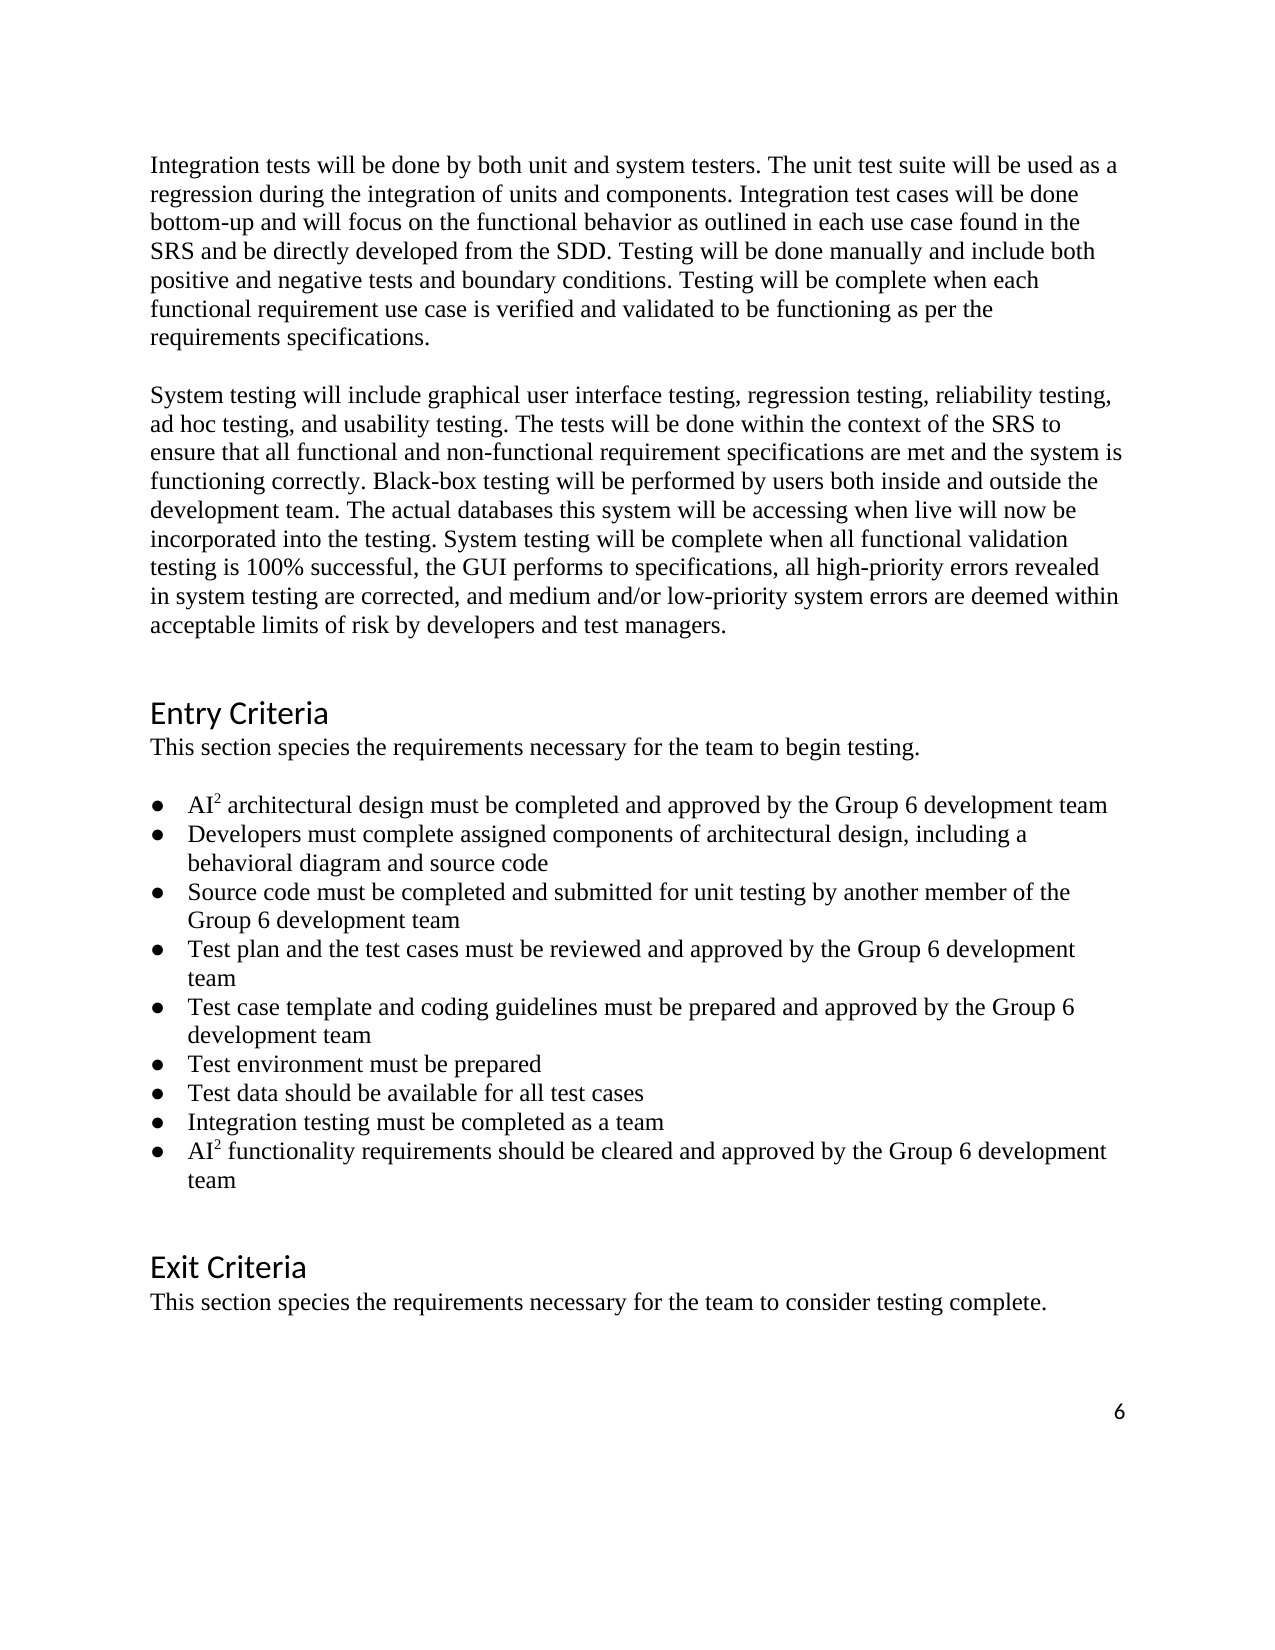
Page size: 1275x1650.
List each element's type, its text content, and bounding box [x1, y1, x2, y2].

list Developers must complete assigned components of architectural design, including a behavioral diagram and source code [150, 819, 1125, 876]
list AI2 architectural design must be completed and approved by the Group 6 development team [150, 790, 1125, 819]
list Test plan and the test cases must be reviewed and approved by the Group 6 development team [150, 934, 1125, 992]
subtitle Exit Criteria [150, 1246, 1125, 1287]
text This section species the requirements necessary for the team to consider testing complete. [150, 1287, 1125, 1316]
text Integration tests will be done by both unit and system testers. The unit test suite will be used as a regression during the integration of units and components. Integration test cases will be done bottom-up and will focus on the functional behavior as outlined in each use case found in the SRS and be directly developed from the SDD. Testing will be done manually and include both positive and negative tests and boundary conditions. Testing will be complete when each functional requirement use case is verified and validated to be functioning as per the requirements specifications. [150, 150, 1125, 351]
list Source code must be completed and submitted for unit testing by another member of the Group 6 development team [150, 876, 1125, 934]
text This section species the requirements necessary for the team to begin testing. [150, 732, 1125, 761]
text System testing will include graphical user interface testing, regression testing, reliability testing, ad hoc testing, and usability testing. The tests will be done within the context of the SRS to ensure that all functional and non-functional requirement specifications are met and the system is functioning correctly. Black-box testing will be performed by users both inside and outside the development team. The actual databases this system will be accessing when live will now be incorporated into the testing. System testing will be complete when all functional validation testing is 100% successful, the GUI performs to specifications, all high-priority errors revealed in system testing are corrected, and medium and/or low-priority system errors are deemed within acceptable limits of risk by developers and test managers. [150, 380, 1125, 639]
list AI2 functionality requirements should be cleared and approved by the Group 6 development team [150, 1136, 1125, 1193]
list Integration testing must be completed as a team [150, 1107, 1125, 1136]
list Test environment must be prepared [150, 1049, 1125, 1078]
list Test data should be available for all test cases [150, 1078, 1125, 1107]
subtitle Entry Criteria [150, 692, 1125, 732]
list Test case template and coding guidelines must be prepared and approved by the Group 6 development team [150, 992, 1125, 1049]
